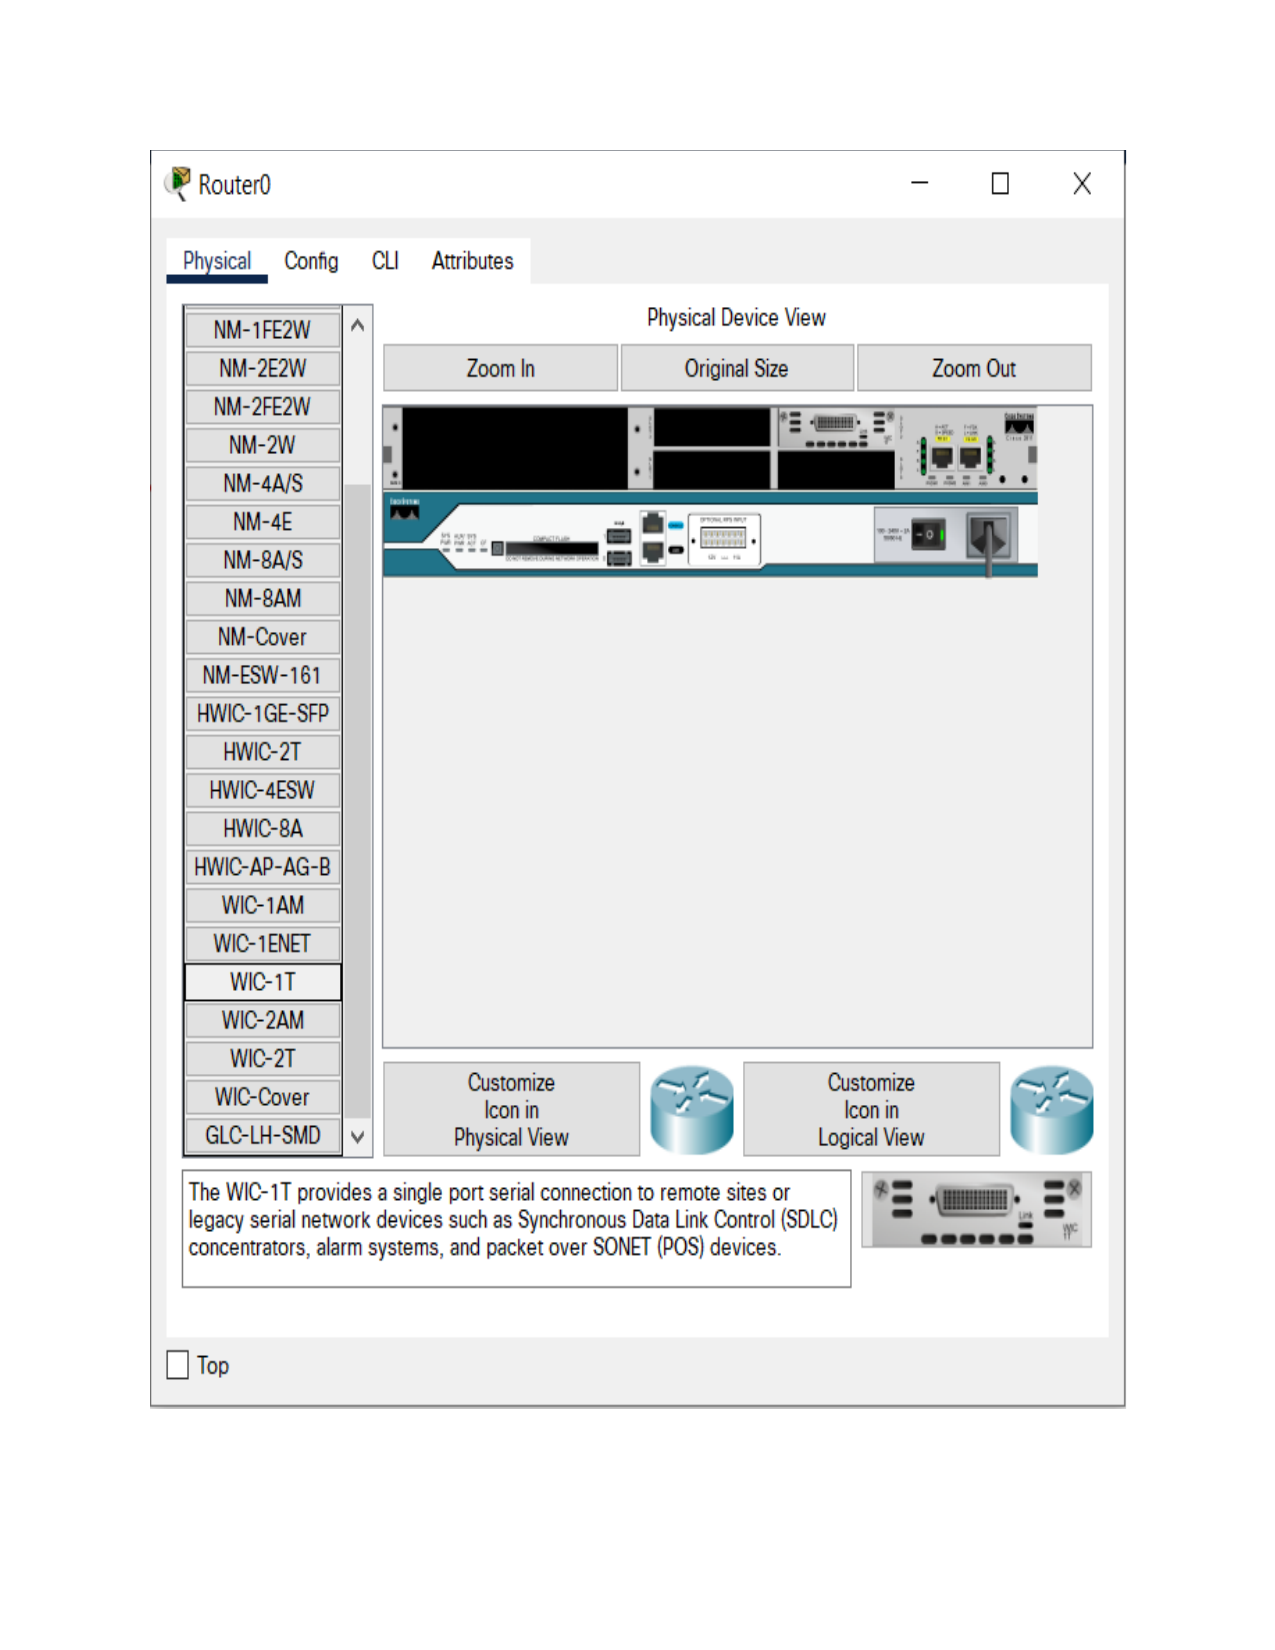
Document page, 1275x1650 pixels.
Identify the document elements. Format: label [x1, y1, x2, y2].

picture [150, 150, 1127, 1409]
